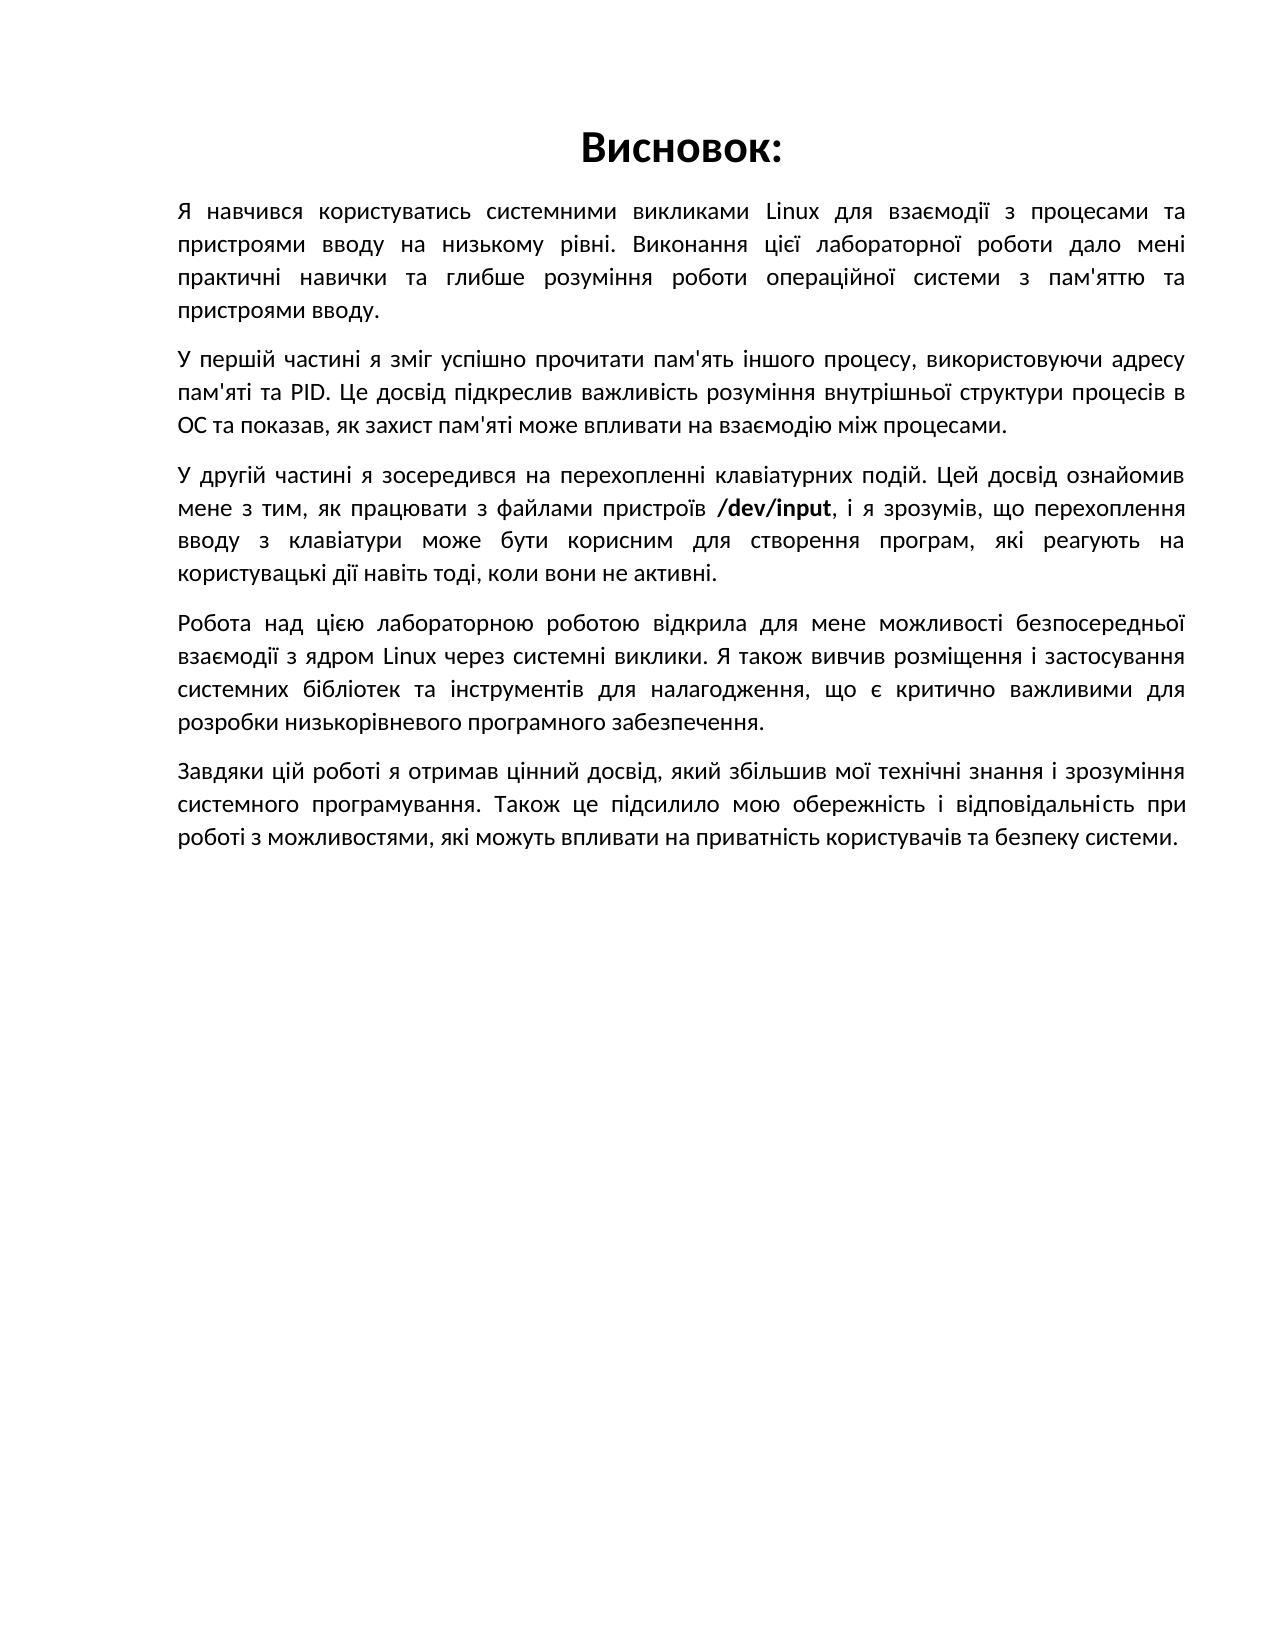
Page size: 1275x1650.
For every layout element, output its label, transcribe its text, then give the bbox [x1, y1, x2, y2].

text У першій частині я зміг успішно прочитати пам'ять іншого процесу, використовуючи адресу пам'яті та PID. Це досвід підкреслив важливість розуміння внутрішньої структури процесів в ОС та показав, як захист пам'яті може впливати на взаємодію між процесами. [177, 343, 1186, 440]
text У другій частині я зосередився на перехопленні клавіатурних подій. Цей досвід ознайомив мене з тим, як працювати з файлами пристроїв /dev/input, і я зрозумів, що перехоплення вводу з клавіатури може бути корисним для створення програм, які реагують на користувацькі дії навіть тоді, коли вони не активні. [177, 459, 1186, 588]
text Завдяки цій роботі я отримав цінний досвід, який збільшив мої технічні знання і зрозуміння системного програмування. Також це підсилило мою обережність і відповідальність при роботі з можливостями, які можуть впливати на приватність користувачів та безпеку системи. [177, 756, 1186, 852]
text Я навчився користуватись системними викликами Linux для взаємодії з процесами та пристроями вводу на низькому рівні. Виконання цієї лабораторної роботи дало мені практичні навички та глибше розуміння роботи операційної системи з пам'яттю та пристроями вводу. [177, 195, 1186, 324]
text Висновок: [177, 118, 1186, 174]
text Робота над цією лабораторною роботою відкрила для мене можливості безпосередньої взаємодії з ядром Linux через системні виклики. Я також вивчив розміщення і застосування системних бібліотек та інструментів для налагодження, що є критично важливими для розробки низькорівневого програмного забезпечення. [177, 607, 1186, 736]
